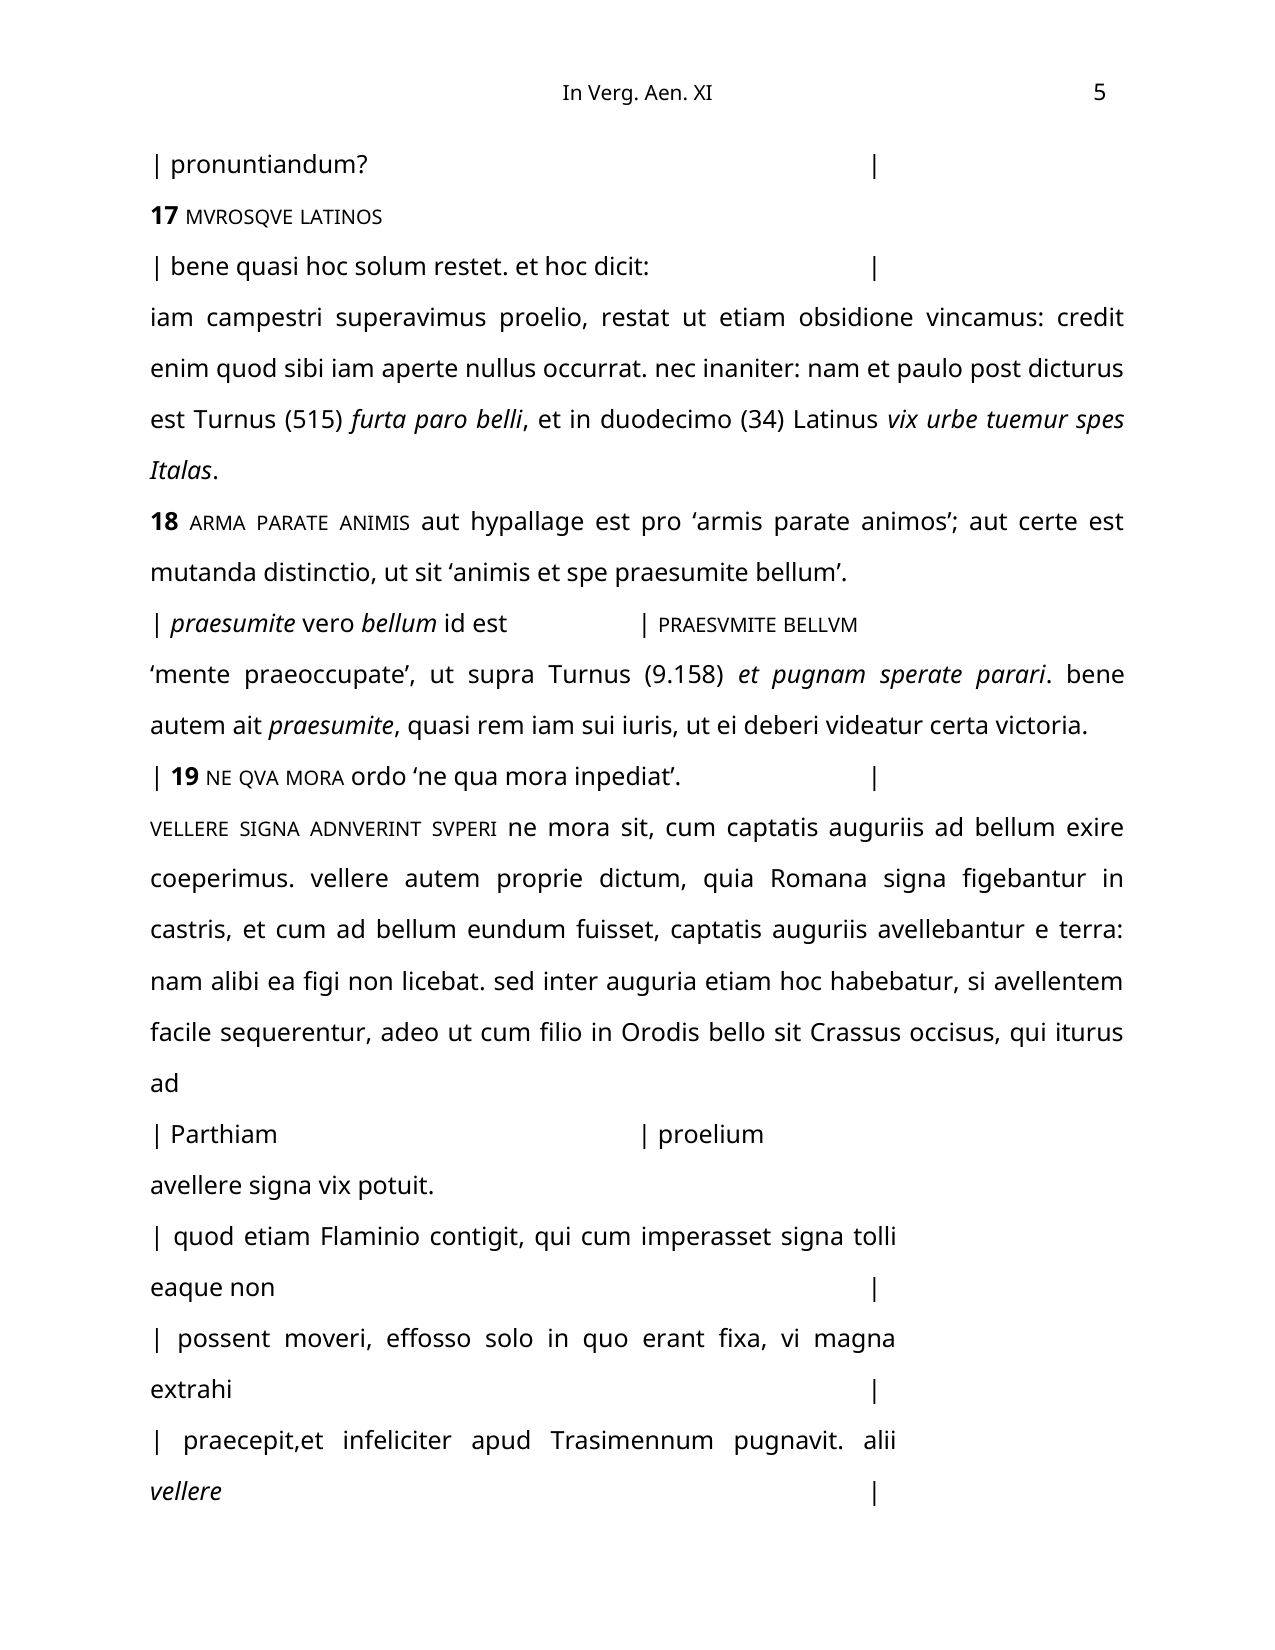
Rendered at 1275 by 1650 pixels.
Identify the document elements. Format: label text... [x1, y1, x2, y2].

text | bene quasi hoc solum restet. et hoc dicit: | [150, 248, 897, 283]
text ‘mente praeoccupate’, ut supra Turnus (9.158) et pugnam sperate parari. bene autem ait praesumite, quasi rem iam sui iuris, ut ei deberi videatur certa victoria. [150, 657, 1125, 742]
text | praecepit,et infeliciter apud Trasimennum pugnavit. alii vellere | [150, 1422, 897, 1508]
text | Parthiam | proelium [150, 1116, 1125, 1150]
text vellere signa adnverint svperi ne mora sit, cum captatis auguriis ad bellum exire coeperimus. vellere autem proprie dictum, quia Romana signa figebantur in castris, et cum ad bellum eundum fuisset, captatis auguriis avellebantur e terra: nam alibi ea figi non licebat. sed inter auguria etiam hoc habebatur, si avellentem facile sequerentur, adeo ut cum filio in Orodis bello sit Crassus occisus, qui iturus ad [150, 810, 1125, 1099]
text avellere signa vix potuit. [150, 1167, 1125, 1201]
text | pronuntiandum? | [150, 146, 897, 181]
text | 19 ne qva mora ordo ‘ne qua mora inpediat’. | [150, 759, 897, 793]
text 17 mvrosqve latinos [150, 197, 1125, 232]
text | quod etiam Flaminio contigit, qui cum imperasset signa tolli eaque non | [150, 1218, 897, 1303]
text | possent moveri, effosso solo in quo erant fixa, vi magna extrahi | [150, 1320, 897, 1406]
text 18 arma parate animis aut hypallage est pro ‘armis parate animos’; aut certe est mutanda distinctio, ut sit ‘animis et spe praesumite bellum’. [150, 504, 1125, 589]
text iam campestri superavimus proelio, restat ut etiam obsidione vincamus: credit enim quod sibi iam aperte nullus occurrat. nec inaniter: nam et paulo post dicturus est Turnus (515) furta paro belli, et in duodecimo (34) Latinus vix urbe tuemur spes Italas. [150, 299, 1125, 487]
text | praesumite vero bellum id est | praesvmite bellvm [150, 606, 1125, 640]
